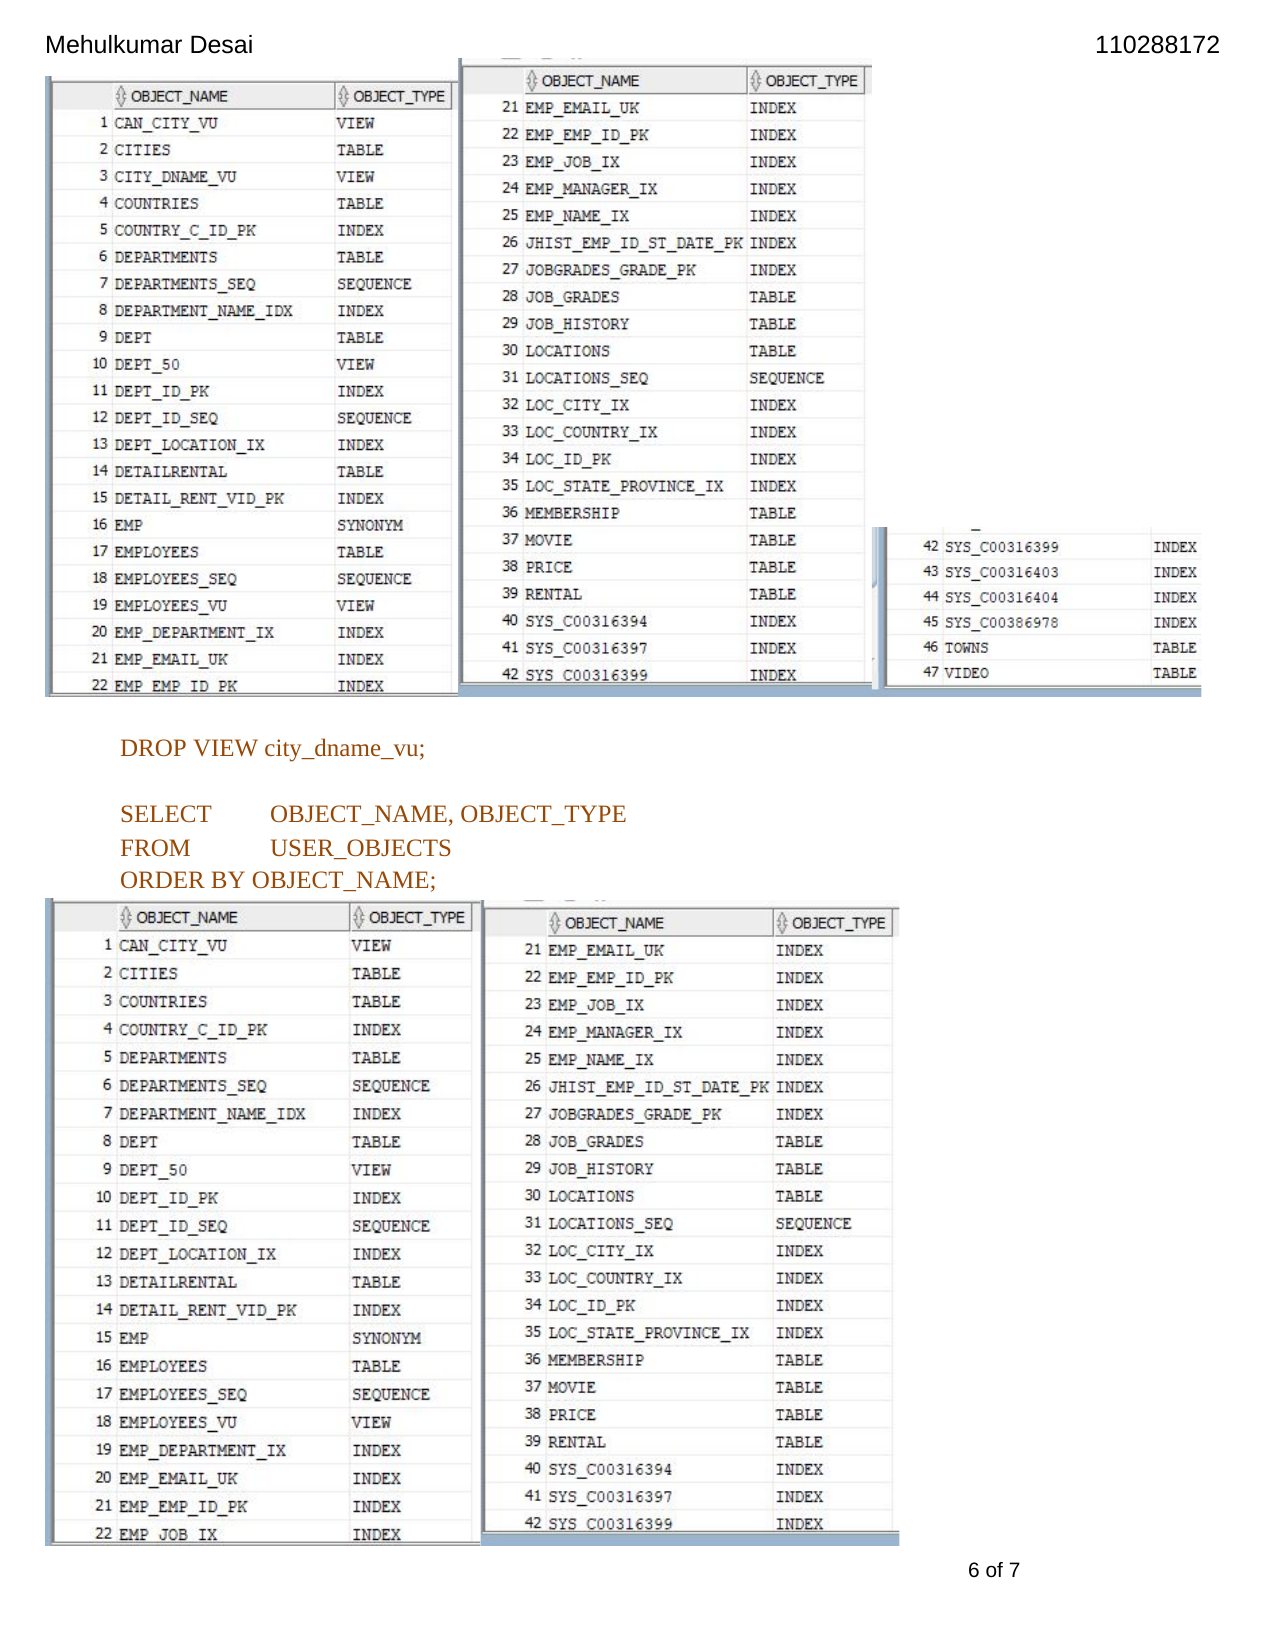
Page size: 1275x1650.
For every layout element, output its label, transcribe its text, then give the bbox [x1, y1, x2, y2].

text DROP VIEW city_dname_vu; [45, 733, 1230, 762]
text SELECT OBJECT_NAME, OBJECT_TYPE [120, 799, 1230, 828]
picture [45, 898, 900, 1546]
text FROM USER_OBJECTS [120, 833, 1230, 861]
text ORDER BY OBJECT_NAME; [120, 866, 1230, 894]
picture [45, 58, 1202, 697]
